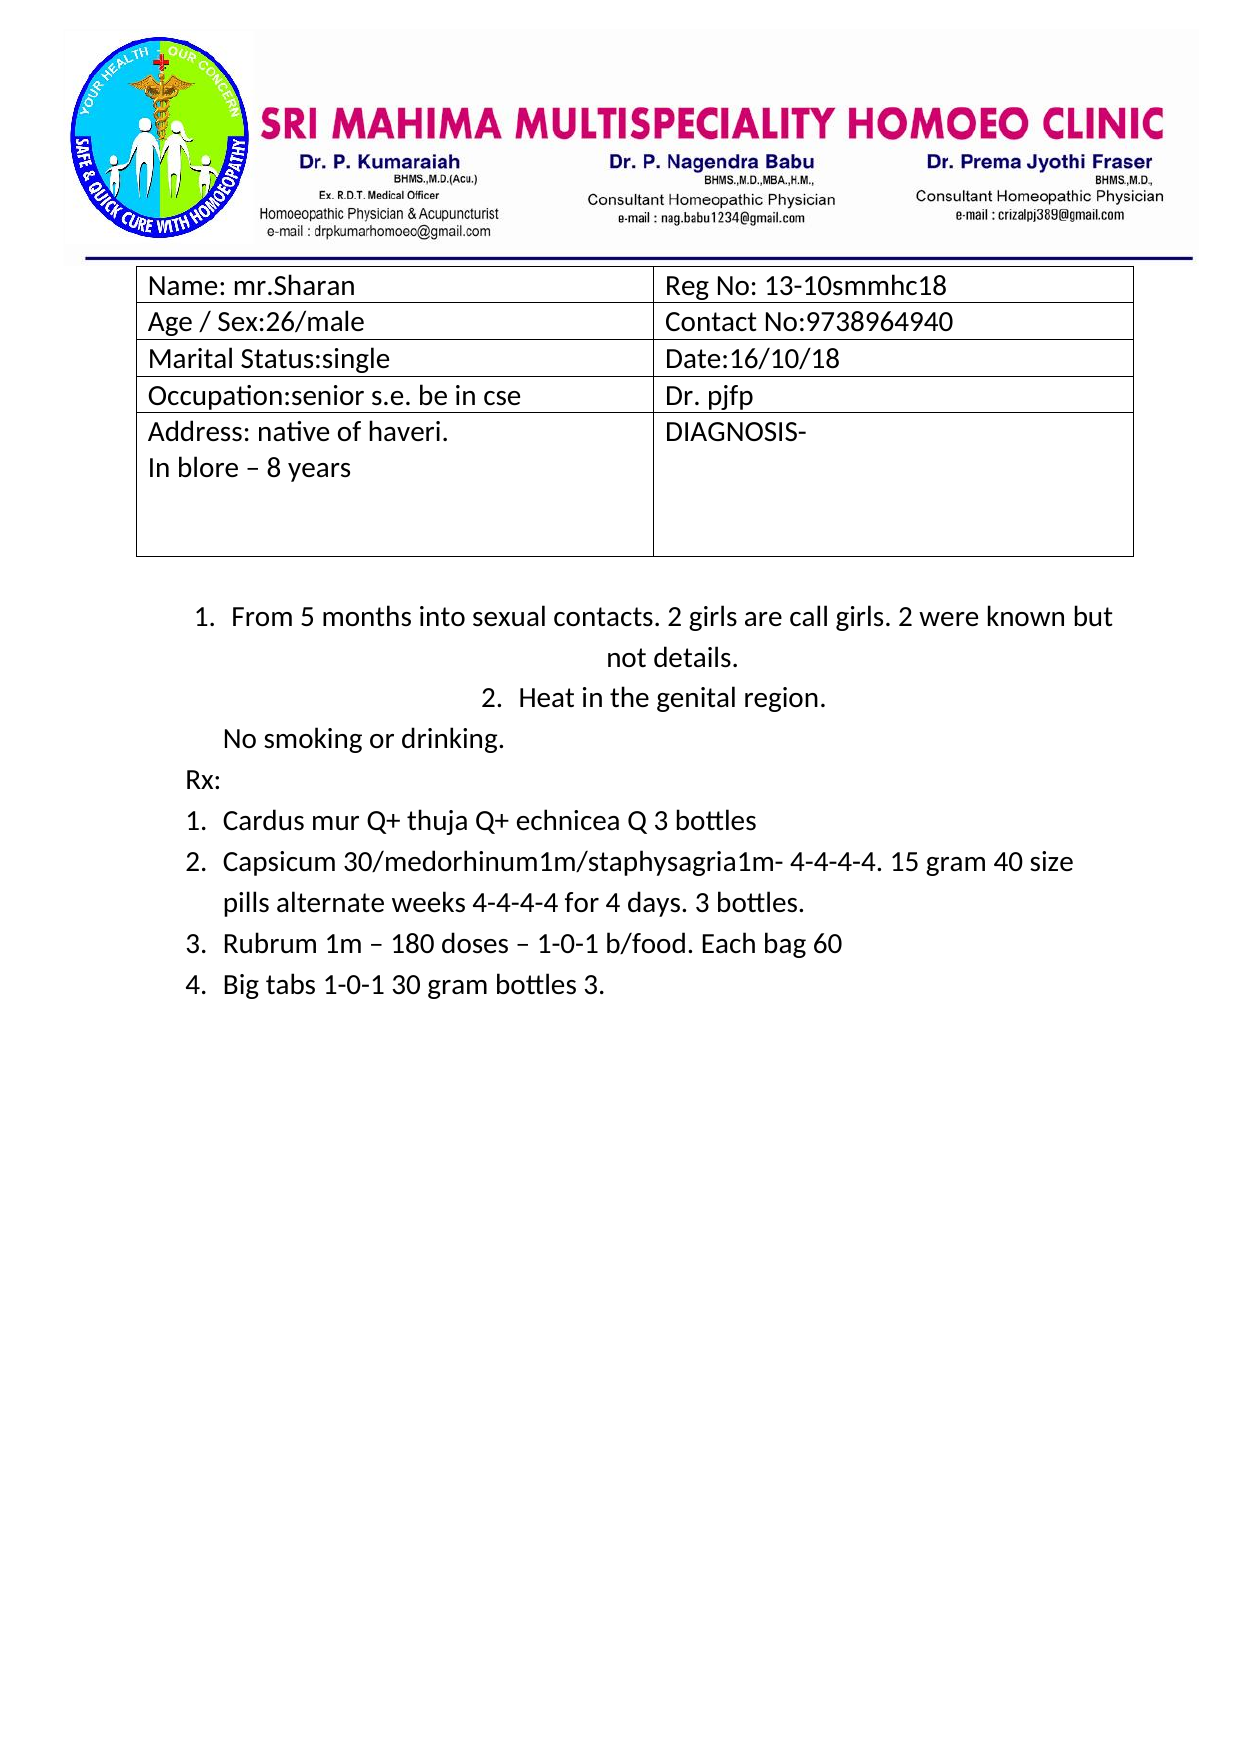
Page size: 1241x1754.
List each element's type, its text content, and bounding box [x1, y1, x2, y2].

text Rx: [185, 761, 1122, 797]
picture [63, 29, 1200, 266]
table_cell Age / Sex:26/male [137, 303, 653, 339]
list No smoking or drinking. [223, 721, 1122, 756]
table_cell Marital Status:single [137, 340, 653, 376]
list Big tabs 1-0-1 30 gram bottles 3. [185, 966, 1122, 1002]
table_cell Dr. pjfp [654, 377, 1133, 412]
list Capsicum 30/medorhinum1m/staphysagria1m- 4-4-4-4. 15 gram 40 size pills alternate weeks 4-4-4-4 for 4 days. 3 bottles. [185, 843, 1122, 920]
list Rubrum 1m – 180 doses – 1-0-1 b/food. Each bag 60 [185, 925, 1122, 961]
table_cell Address: native of haveri. In blore – 8 years [137, 413, 653, 556]
table_cell Date:16/10/18 [654, 340, 1133, 376]
table_header Name: mr.Sharan [137, 267, 653, 302]
table_cell Occupation:senior s.e. be in cse [137, 377, 653, 412]
list Heat in the genital region. [185, 679, 1122, 715]
list From 5 months into sexual contacts. 2 girls are call girls. 2 were known but not details. [185, 598, 1122, 674]
table_header Reg No: 13-10smmhc18 [654, 267, 1133, 302]
table_cell DIAGNOSIS- [654, 413, 1133, 556]
table_cell Contact No:9738964940 [654, 303, 1133, 339]
list Cardus mur Q+ thuja Q+ echnicea Q 3 bottles [185, 802, 1122, 838]
